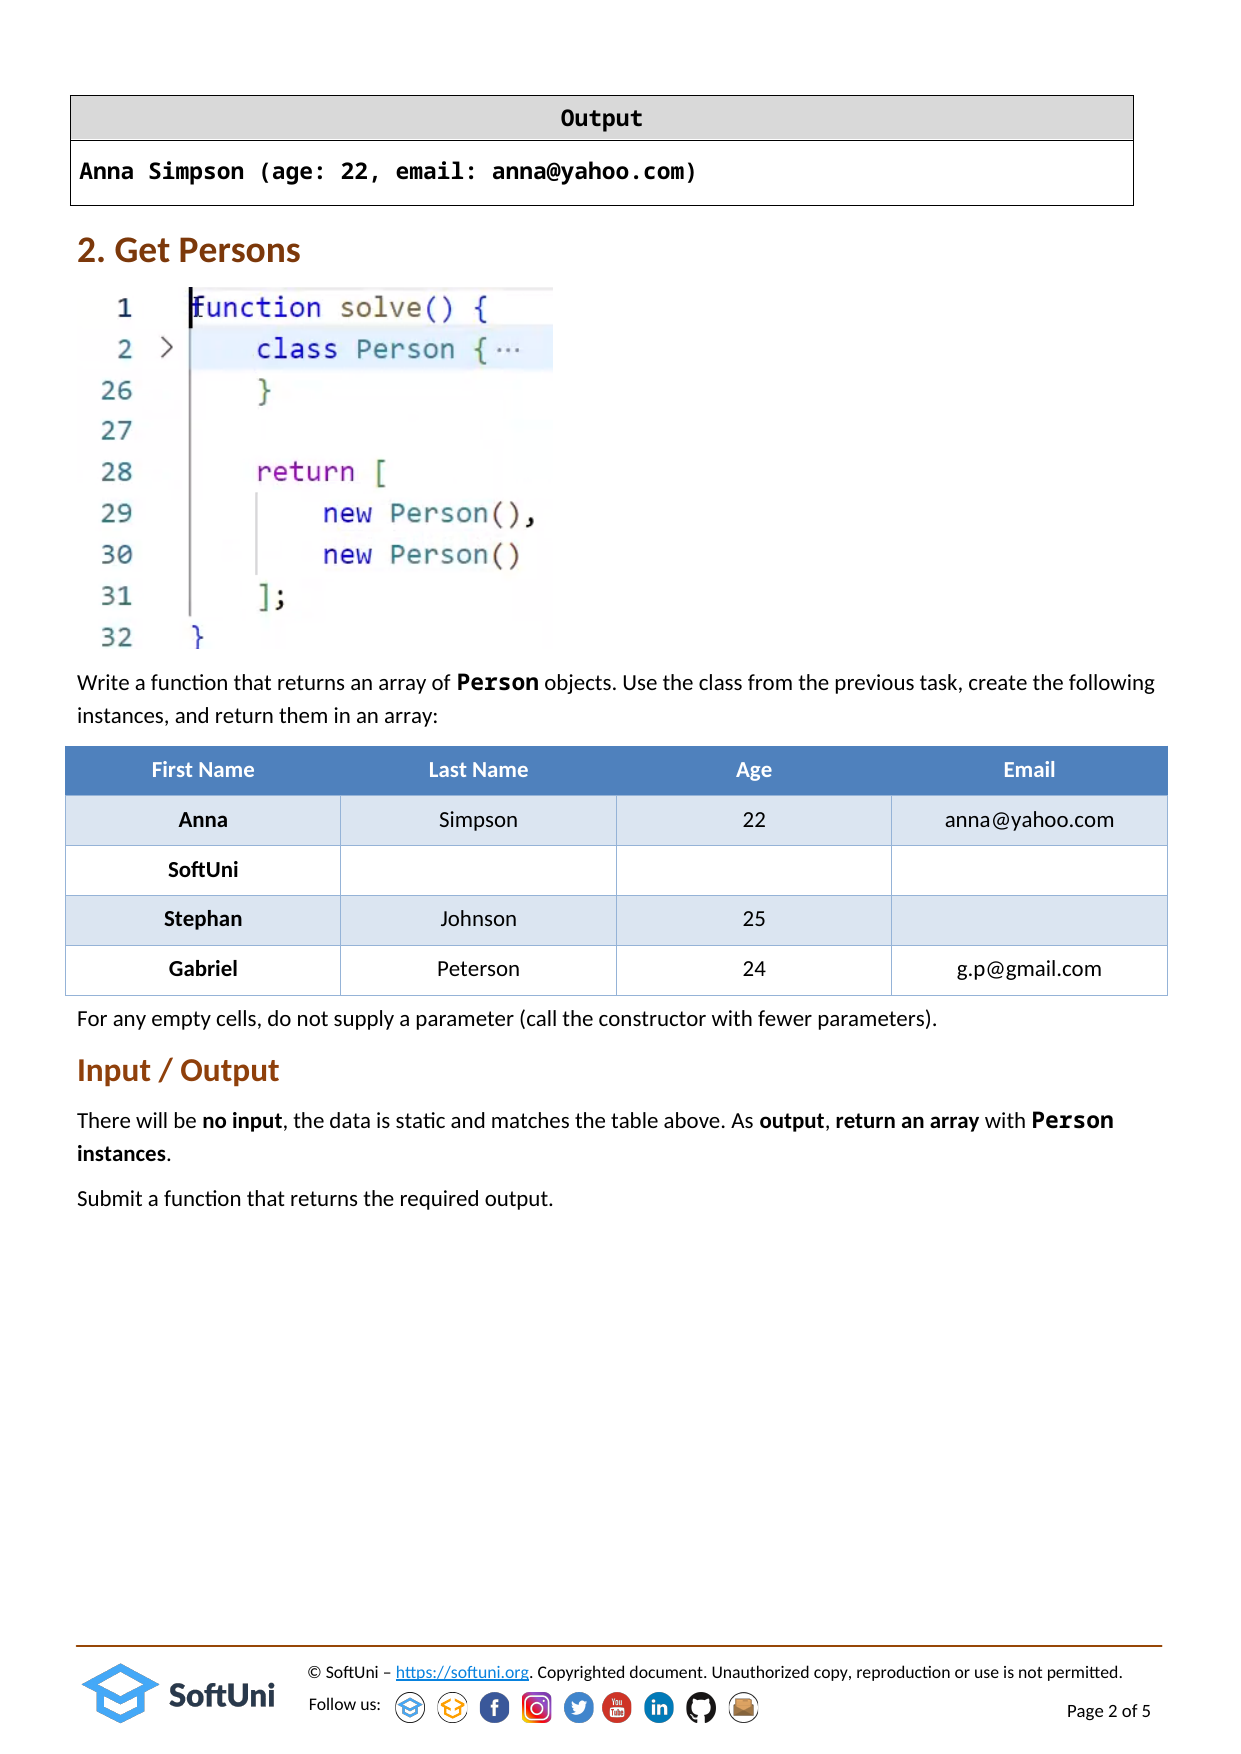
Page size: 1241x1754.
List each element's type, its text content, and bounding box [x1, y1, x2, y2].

text There will be no input, the data is static and matches the table above. As output, return an array with Person instances. [77, 1104, 1163, 1168]
picture [522, 1692, 552, 1723]
table_header Last Name [341, 747, 616, 795]
picture [665, 1692, 674, 1701]
picture [686, 1692, 716, 1723]
picture [564, 1692, 594, 1723]
picture [665, 1714, 674, 1723]
table_header Age [617, 747, 891, 795]
picture [644, 1692, 653, 1701]
table_cell [892, 846, 1167, 895]
table_cell Anna Simpson (age: 22, email: anna@yahoo.com) [71, 141, 1133, 204]
table_cell SoftUni [66, 846, 340, 895]
table_cell Simpson [341, 796, 616, 845]
table_cell anna@yahoo.com [892, 796, 1167, 845]
table_cell Output [71, 96, 1133, 139]
table_cell Johnson [341, 896, 616, 945]
subtitle Get Persons [77, 226, 1163, 272]
picture [479, 1692, 510, 1723]
table_cell [617, 846, 891, 895]
picture [395, 1692, 425, 1723]
picture [437, 1692, 468, 1723]
picture [75, 1658, 281, 1729]
picture [76, 287, 553, 649]
picture [602, 1692, 632, 1723]
picture [728, 1692, 759, 1723]
table_cell Peterson [341, 946, 616, 995]
text For any empty cells, do not supply a parameter (call the constructor with fewer parameters). [77, 1004, 1163, 1032]
table_cell [892, 896, 1167, 945]
table_cell [341, 846, 616, 895]
text Write a function that returns an array of Person objects. Use the class from the previous task, create the following instances, and return them in an array: [77, 665, 1163, 729]
table_header Email [892, 747, 1167, 795]
table_cell 25 [617, 896, 891, 945]
table_cell 22 [617, 796, 891, 845]
picture [644, 1714, 653, 1723]
picture [658, 1705, 667, 1714]
table_cell Anna [66, 796, 340, 845]
subtitle Input / Output [77, 1049, 1163, 1090]
table_cell g.p@gmail.com [892, 946, 1167, 995]
table_cell Gabriel [66, 946, 340, 995]
text Submit a function that returns the required output. [77, 1184, 1163, 1212]
table_header First Name [66, 747, 340, 795]
table_cell Stephan [66, 896, 340, 945]
table_cell 24 [617, 946, 891, 995]
